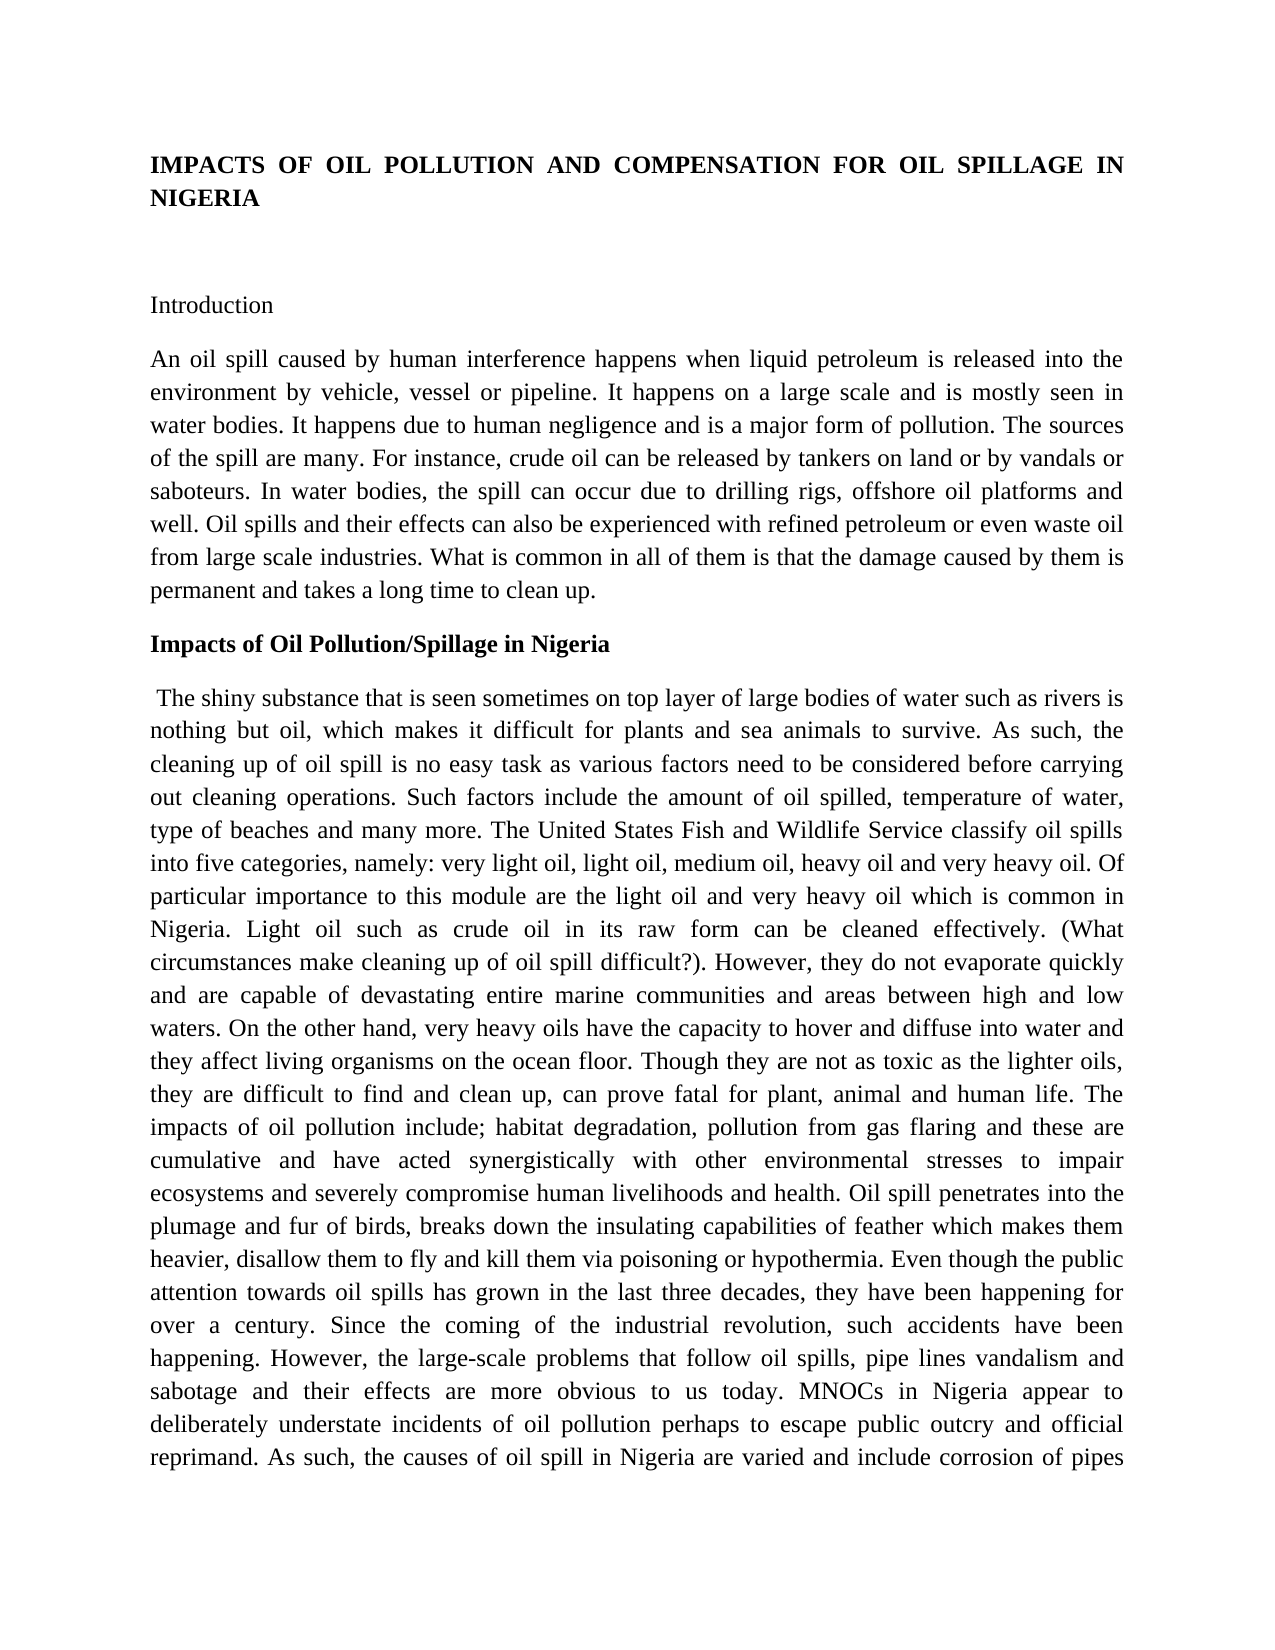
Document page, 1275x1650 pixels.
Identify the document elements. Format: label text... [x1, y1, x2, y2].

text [150, 683, 1125, 1471]
text IMPACTS OF OIL POLLUTION AND COMPENSATION FOR OIL SPILLAGE IN NIGERIA [150, 150, 1125, 212]
text An oil spill caused by human interference happens when liquid petroleum is released into the environment by vehicle, vessel or pipeline. It happens on a large scale and is mostly seen in water bodies. It happens due to human negligence and is a major form of pollution. The sources of the spill are many. For instance, crude oil can be released by tankers on land or by vandals or saboteurs. In water bodies, the spill can occur due to drilling rigs, offshore oil platforms and well. Oil spills and their effects can also be experienced with refined petroleum or even waste oil from large scale industries. What is common in all of them is that the damage caused by them is permanent and takes a long time to clean up. [150, 344, 1125, 604]
text Introduction [150, 290, 1125, 319]
text Impacts of Oil Pollution/Spillage in Nigeria [150, 629, 1125, 657]
